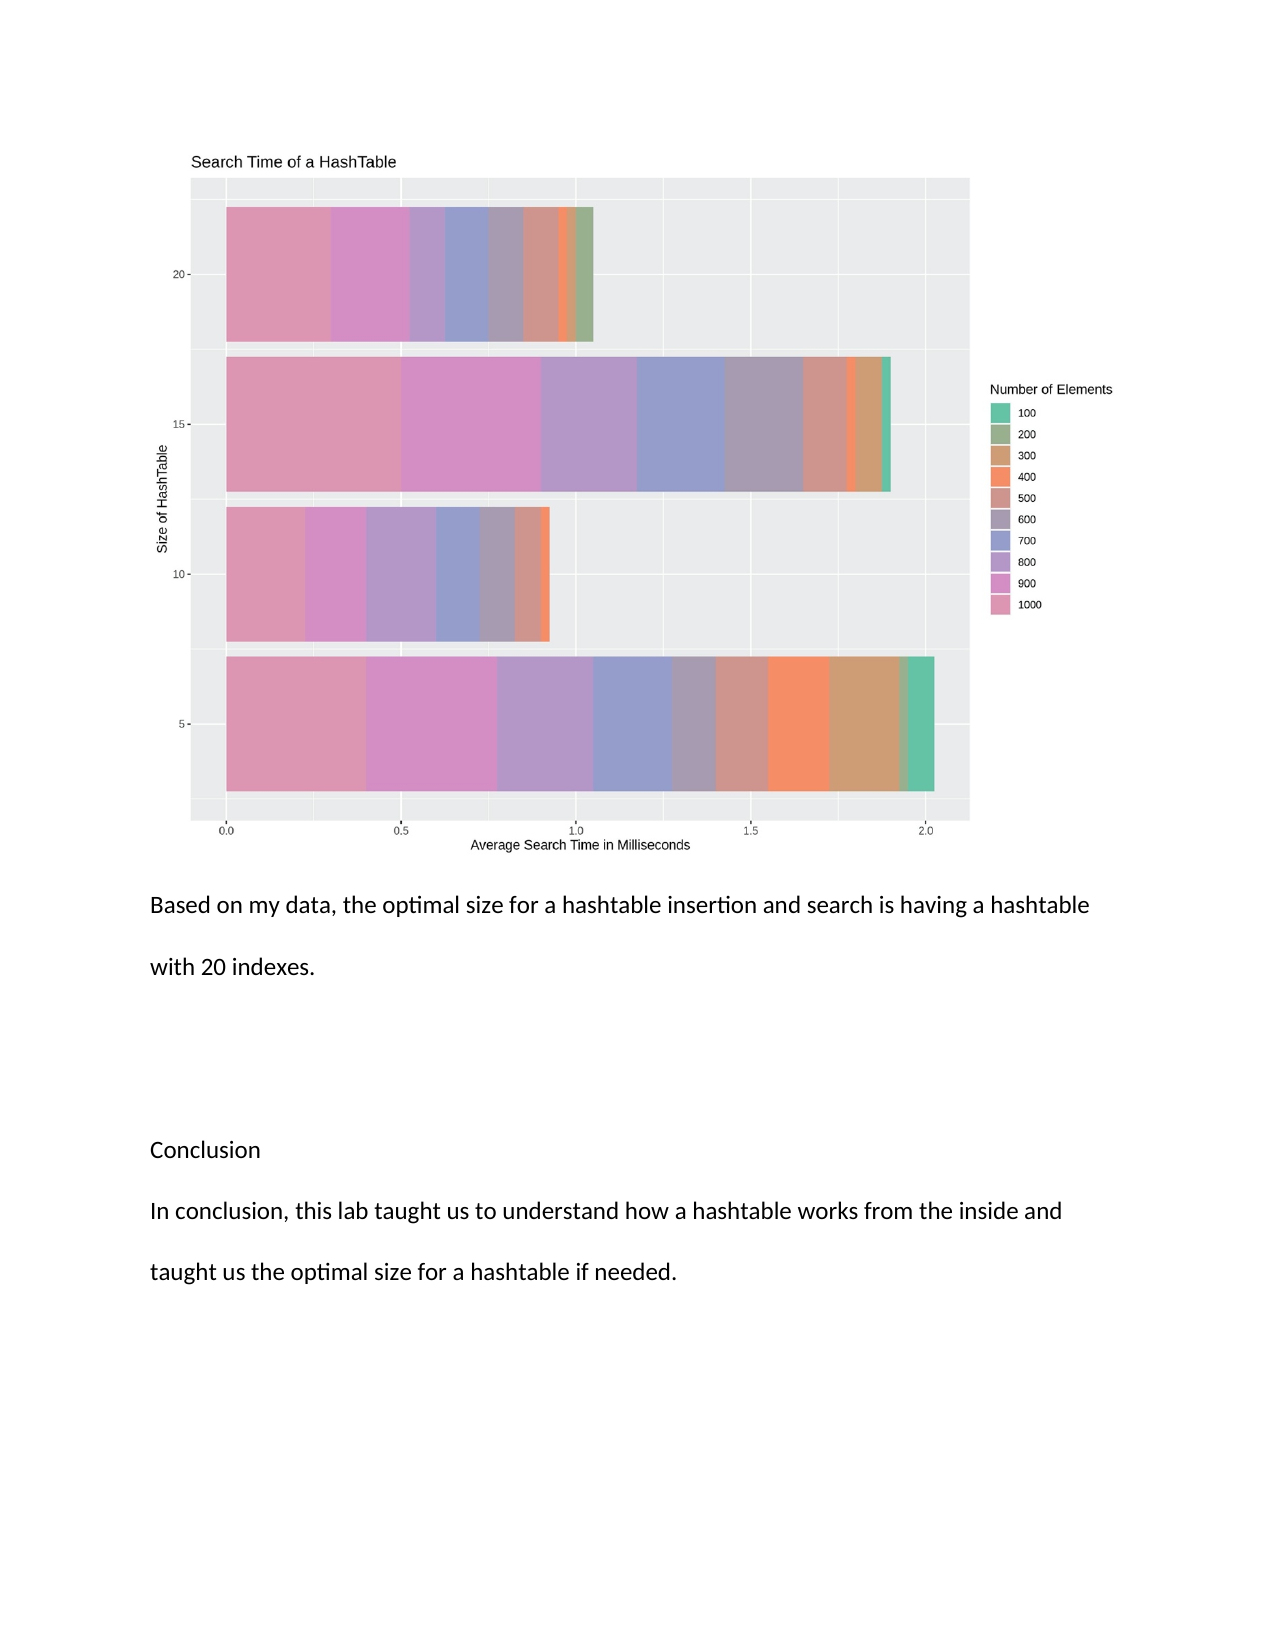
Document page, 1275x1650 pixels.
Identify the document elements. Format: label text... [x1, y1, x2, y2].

text Conclusion [150, 1134, 1125, 1164]
text In conclusion, this lab taught us to understand how a hashtable works from the inside and taught us the optimal size for a hashtable if needed. [150, 1195, 1125, 1286]
picture [150, 150, 1125, 859]
text Based on my data, the optimal size for a hashtable insertion and search is having a hashtable with 20 indexes. [150, 889, 1125, 981]
